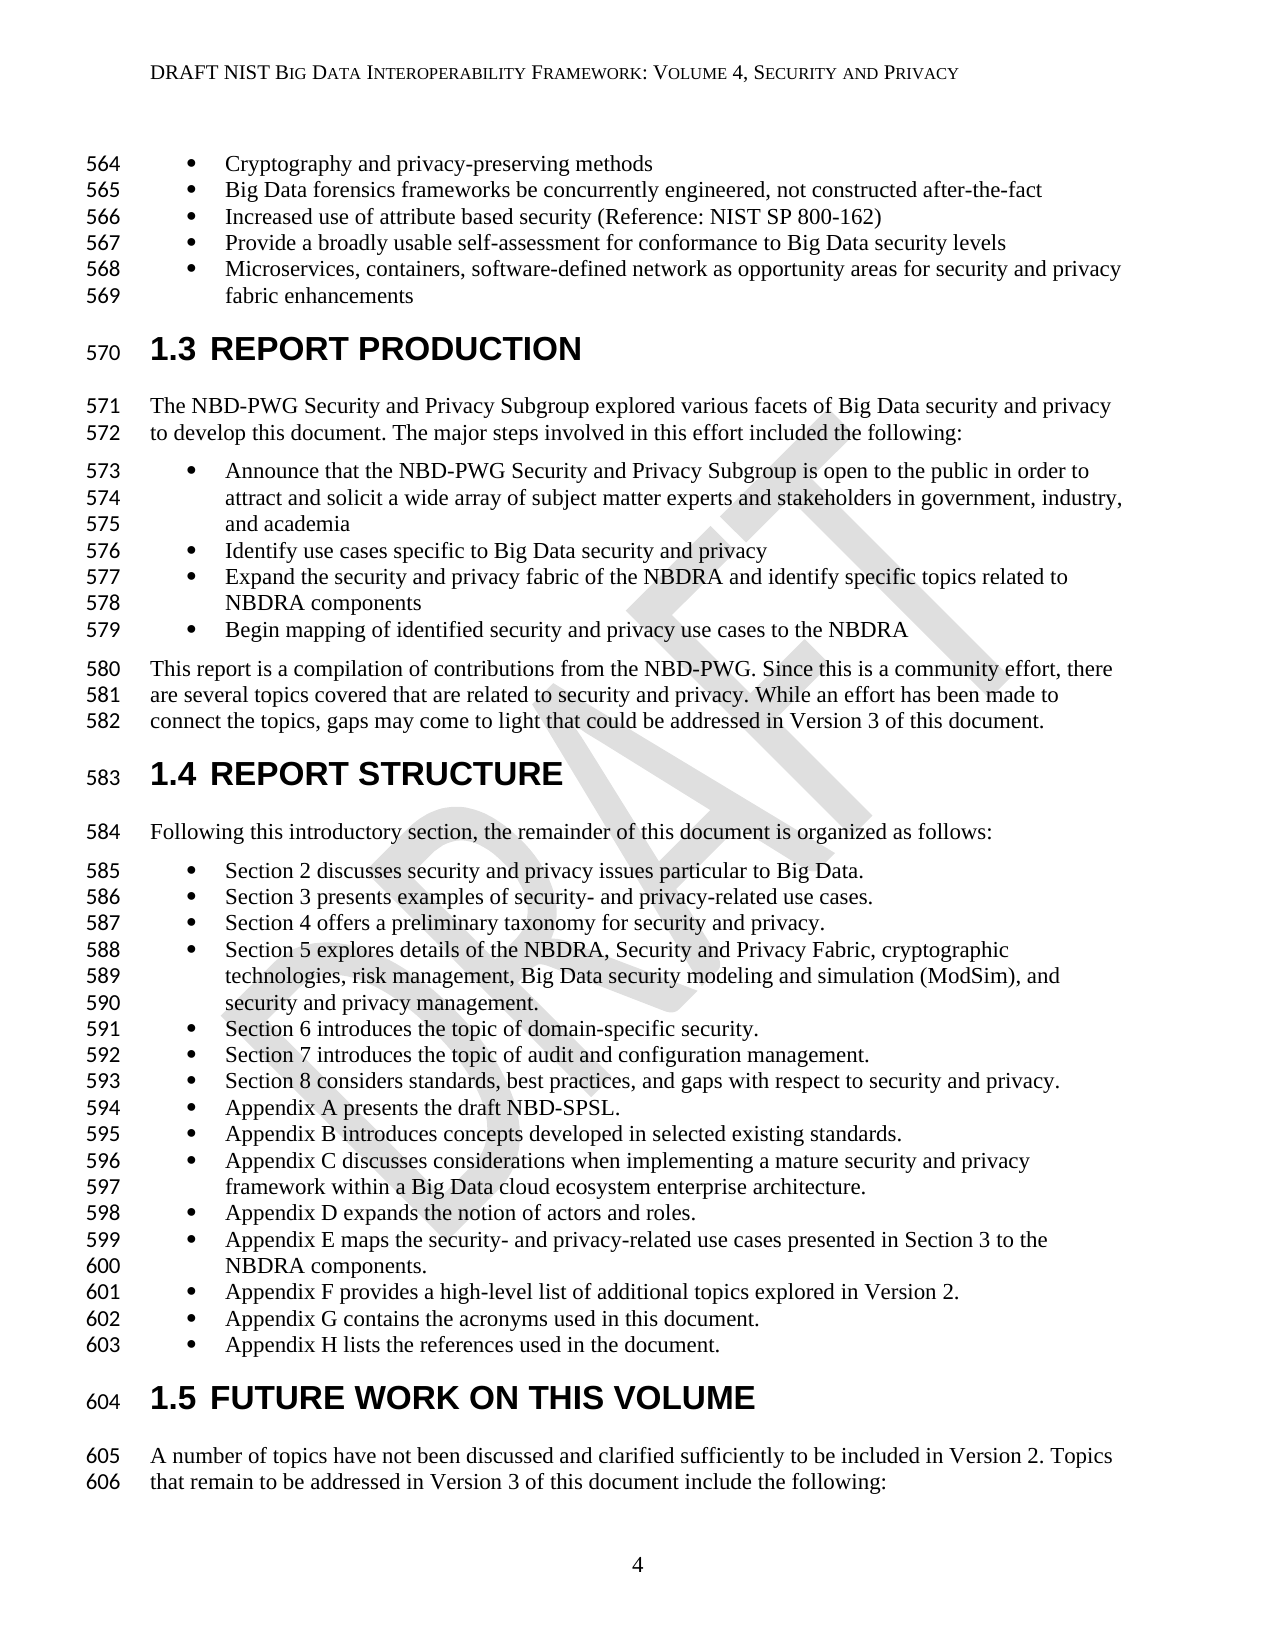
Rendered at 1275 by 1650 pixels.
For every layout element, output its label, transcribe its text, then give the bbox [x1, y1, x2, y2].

text Following this introductory section, the remainder of this document is organized as follows: [150, 818, 1125, 844]
list Announce that the NBD-PWG Security and Privacy Subgroup is open to the public in order to attract and solicit a wide array of subject matter experts and stakeholders in government, industry, and academia [187, 458, 1125, 537]
list Begin mapping of identified security and privacy use cases to the NBDRA [187, 616, 1125, 642]
subtitle Report Production [150, 329, 1125, 367]
list Appendix D expands the notion of actors and roles. [187, 1199, 1125, 1226]
list Microservices, containers, software-defined network as opportunity areas for security and privacy fabric enhancements [187, 255, 1125, 308]
list Section 8 considers standards, best practices, and gaps with respect to security and privacy. [187, 1068, 1125, 1094]
list Section 4 offers a preliminary taxonomy for security and privacy. [187, 909, 1125, 936]
text A number of topics have not been discussed and clarified sufficiently to be included in Version 2. Topics that remain to be addressed in Version 3 of this document include the following: [150, 1442, 1125, 1494]
list Appendix A presents the draft NBD-SPSL. [187, 1094, 1125, 1120]
list Big Data forensics frameworks be concurrently engineered, not constructed after-the-fact [187, 176, 1125, 203]
list Section 6 introduces the topic of domain-specific security. [187, 1015, 1125, 1041]
list Expand the security and privacy fabric of the NBDRA and identify specific topics related to NBDRA components [187, 563, 1125, 616]
list Appendix F provides a high-level list of additional topics explored in Version 2. [187, 1278, 1125, 1305]
subtitle Report Structure [150, 754, 1125, 793]
list Appendix B introduces concepts developed in selected existing standards. [187, 1120, 1125, 1147]
list Section 3 presents examples of security- and privacy-related use cases. [187, 883, 1125, 909]
list Increased use of attribute based security (Reference: NIST SP 800-162) [187, 203, 1125, 229]
list Appendix H lists the references used in the document. [187, 1331, 1125, 1357]
list Appendix C discusses considerations when implementing a mature security and privacy framework within a Big Data cloud ecosystem enterprise architecture. [187, 1147, 1125, 1199]
list Section 7 introduces the topic of audit and configuration management. [187, 1041, 1125, 1068]
list Identify use cases specific to Big Data security and privacy [187, 537, 1125, 563]
subtitle Future Work On This Volume [150, 1378, 1125, 1417]
text The NBD-PWG Security and Privacy Subgroup explored various facets of Big Data security and privacy to develop this document. The major steps involved in this effort included the following: [150, 392, 1125, 445]
list Section 5 explores details of the NBDRA, Security and Privacy Fabric, cryptographic technologies, risk management, Big Data security modeling and simulation (ModSim), and security and privacy management. [187, 936, 1125, 1015]
list Cryptography and privacy-preserving methods [187, 150, 1125, 176]
list Section 2 discusses security and privacy issues particular to Big Data. [187, 857, 1125, 883]
list Provide a broadly usable self-assessment for conformance to Big Data security levels [187, 229, 1125, 255]
list Appendix G contains the acronyms used in this document. [187, 1305, 1125, 1331]
text This report is a compilation of contributions from the NBD-PWG. Since this is a community effort, there are several topics covered that are related to security and privacy. While an effort has been made to connect the topics, gaps may come to light that could be addressed in Version 3 of this document. [150, 654, 1125, 734]
list Appendix E maps the security- and privacy-related use cases presented in Section 3 to the NBDRA components. [187, 1226, 1125, 1278]
